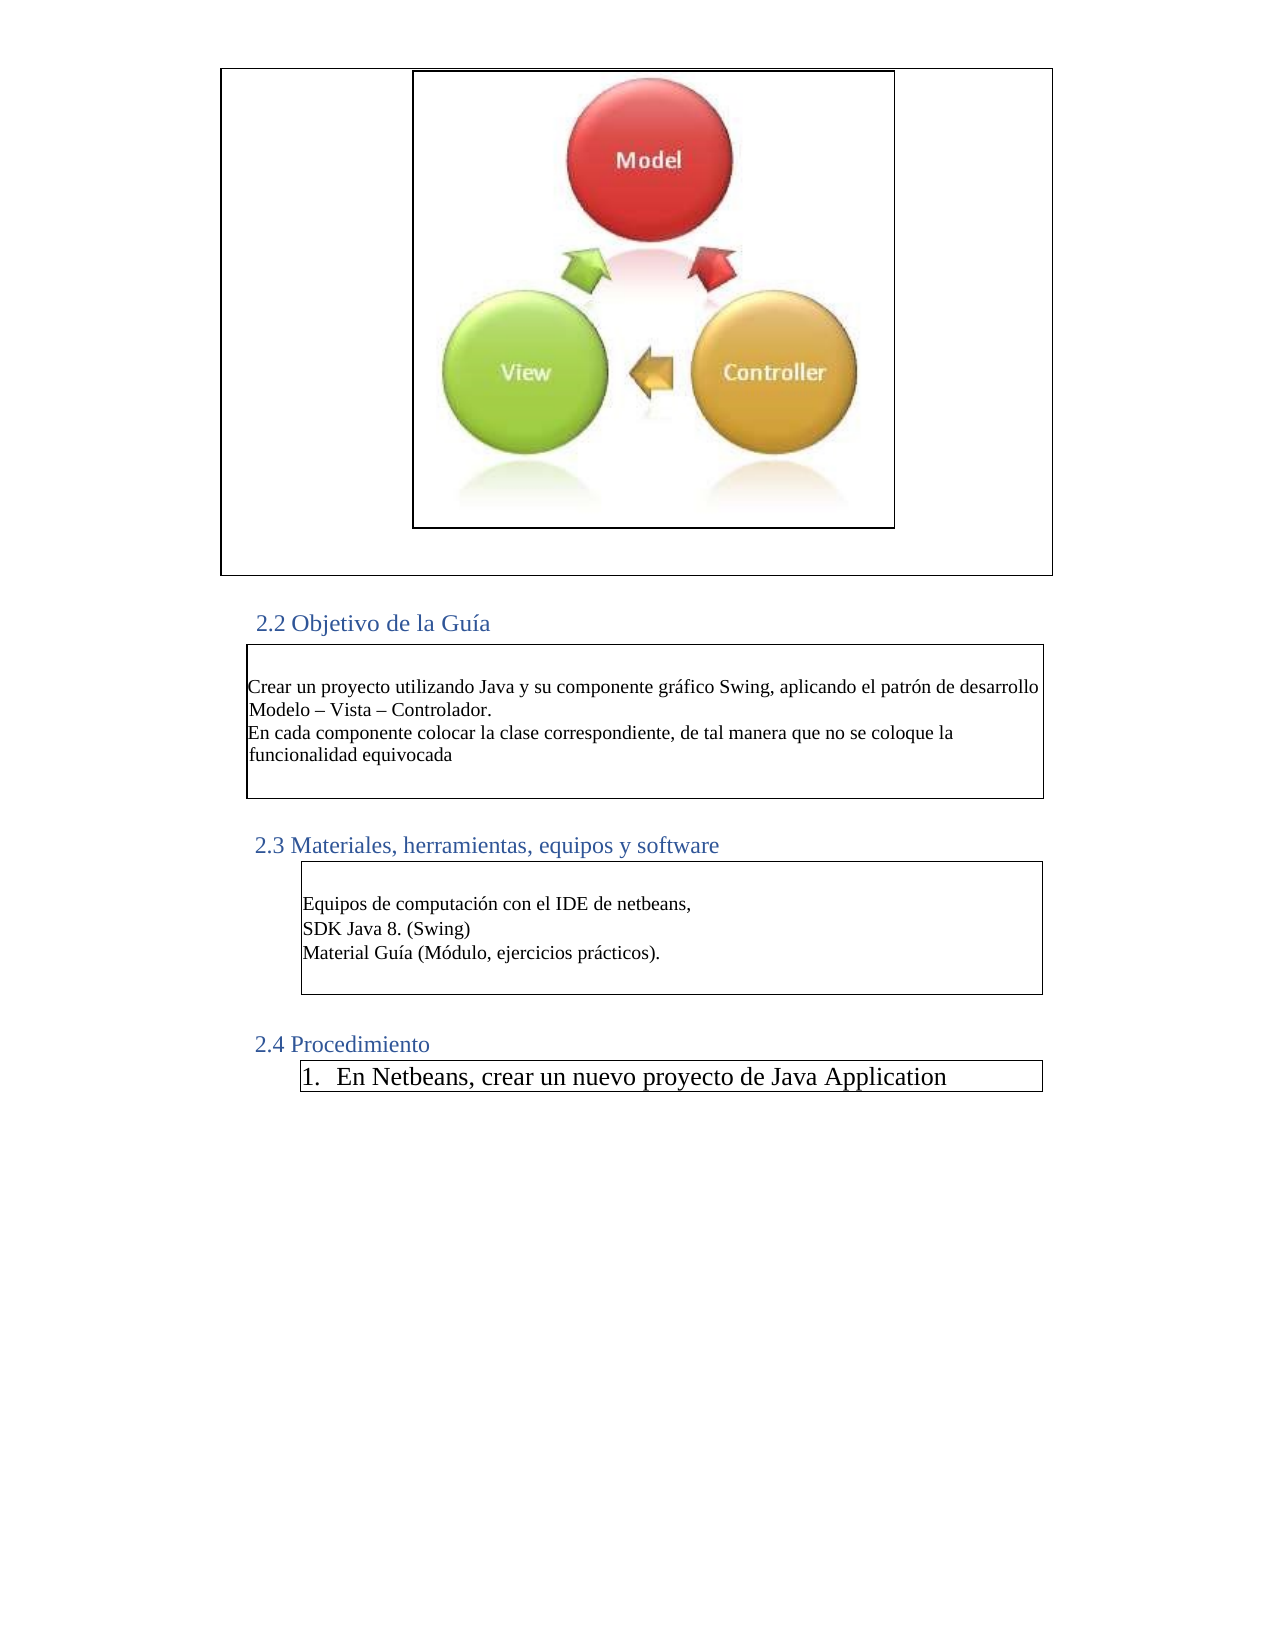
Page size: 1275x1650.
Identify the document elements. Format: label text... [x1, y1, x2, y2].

text En cada componente colocar la clase correspondiente, de tal manera que no se coloque la funcionalidad equivocada [248, 719, 1043, 766]
subtitle En Netbeans, crear un nuevo proyecto de Java Application [301, 1061, 1042, 1091]
text 2.4 Procedimiento [254, 1030, 1042, 1058]
text 2.3 Materiales, herramientas, equipos y software [254, 831, 1042, 858]
text SDK Java 8. (Swing) [302, 916, 1042, 939]
text Equipos de computación con el IDE de netbeans, [302, 891, 1042, 915]
text Crear un proyecto utilizando Java y su componente gráfico Swing, aplicando el patrón de desarrollo Modelo – Vista – Controlador. [248, 674, 1043, 719]
text Material Guía (Módulo, ejercicios prácticos). [302, 941, 1042, 964]
picture [414, 72, 894, 527]
